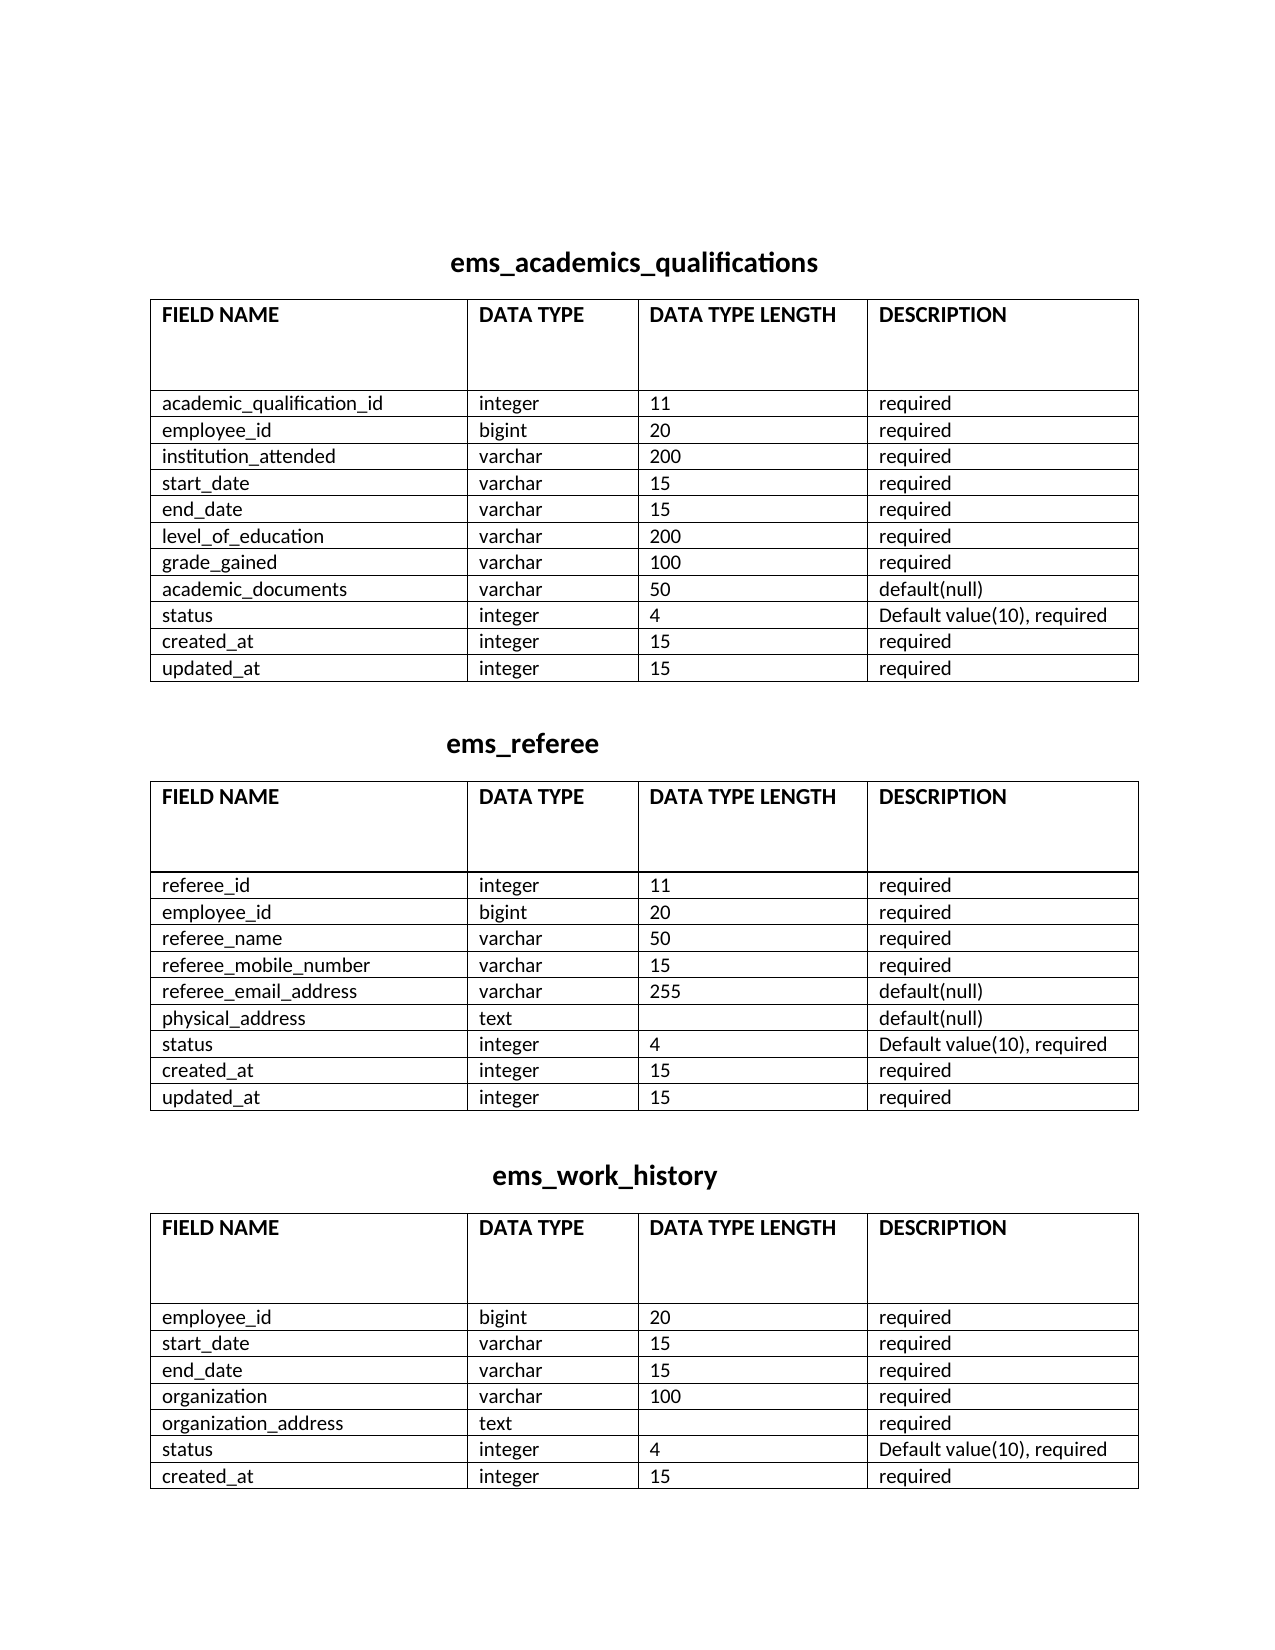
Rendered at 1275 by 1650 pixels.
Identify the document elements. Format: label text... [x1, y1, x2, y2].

table_cell integer [468, 655, 638, 681]
table_cell created_at [151, 629, 467, 654]
table_cell varchar [468, 1331, 638, 1356]
table_header FIELD NAME [151, 782, 467, 871]
table_cell referee_name [151, 925, 467, 951]
table_cell varchar [468, 496, 638, 522]
table_cell required [868, 444, 1138, 469]
table_cell Default value(10), required [868, 602, 1138, 628]
table_cell required [868, 629, 1138, 654]
text ems_referee [150, 726, 1125, 761]
table_cell 100 [639, 1384, 867, 1409]
table_cell referee_email_address [151, 978, 467, 1004]
table_cell status [151, 1436, 467, 1462]
table_cell required [868, 925, 1138, 951]
table_cell 15 [639, 470, 867, 495]
table_cell required [868, 470, 1138, 495]
table_cell required [868, 655, 1138, 681]
table_cell created_at [151, 1058, 467, 1083]
table_cell employee_id [151, 417, 467, 442]
table_cell required [868, 1357, 1138, 1382]
table_header FIELD NAME [151, 300, 467, 389]
table_cell 200 [639, 523, 867, 548]
table_header DESCRIPTION [868, 300, 1138, 389]
table_cell required [868, 899, 1138, 924]
table_cell end_date [151, 496, 467, 522]
table_cell required [868, 873, 1138, 898]
table_cell 11 [639, 873, 867, 898]
table_cell employee_id [151, 1304, 467, 1329]
table_cell required [868, 1384, 1138, 1409]
table_cell referee_id [151, 873, 467, 898]
table_cell 15 [639, 655, 867, 681]
table_cell Default value(10), required [868, 1436, 1138, 1462]
table_cell employee_id [151, 899, 467, 924]
table_header FIELD NAME [151, 1214, 467, 1303]
table_cell required [868, 1331, 1138, 1356]
table_cell text [468, 1410, 638, 1435]
table_cell required [868, 496, 1138, 522]
table_cell updated_at [151, 655, 467, 681]
table_cell 100 [639, 549, 867, 575]
table_cell institution_attended [151, 444, 467, 469]
table_cell integer [468, 1084, 638, 1109]
table_cell varchar [468, 952, 638, 977]
table_cell 50 [639, 576, 867, 601]
table_cell 20 [639, 417, 867, 442]
table_cell updated_at [151, 1084, 467, 1109]
table_cell level_of_education [151, 523, 467, 548]
table_cell bigint [468, 1304, 638, 1329]
table_cell 20 [639, 899, 867, 924]
table_cell integer [468, 1058, 638, 1083]
table_header DATA TYPE LENGTH [639, 1214, 867, 1303]
table_cell integer [468, 602, 638, 628]
table_cell [639, 1005, 867, 1030]
table_cell 4 [639, 1436, 867, 1462]
table_cell 50 [639, 925, 867, 951]
table_cell required [868, 1463, 1138, 1488]
table_cell academic_qualification_id [151, 391, 467, 416]
table_cell varchar [468, 549, 638, 575]
table_cell 15 [639, 952, 867, 977]
table_cell varchar [468, 576, 638, 601]
table_cell integer [468, 629, 638, 654]
table_cell 200 [639, 444, 867, 469]
table_cell 4 [639, 1031, 867, 1057]
table_header DATA TYPE [468, 300, 638, 389]
table_header DATA TYPE [468, 782, 638, 871]
table_cell required [868, 1410, 1138, 1435]
table_cell text [468, 1005, 638, 1030]
table_cell integer [468, 391, 638, 416]
table_cell varchar [468, 470, 638, 495]
table_cell 15 [639, 629, 867, 654]
table_cell required [868, 1084, 1138, 1109]
table_cell 15 [639, 1084, 867, 1109]
table_cell varchar [468, 1357, 638, 1382]
text ems_academics_qualifications [150, 244, 1125, 279]
table_cell 4 [639, 602, 867, 628]
table_cell end_date [151, 1357, 467, 1382]
table_cell 255 [639, 978, 867, 1004]
table_cell Default value(10), required [868, 1031, 1138, 1057]
table_cell integer [468, 1463, 638, 1488]
table_cell 15 [639, 1331, 867, 1356]
table_cell required [868, 549, 1138, 575]
table_header DATA TYPE LENGTH [639, 300, 867, 389]
table_cell 20 [639, 1304, 867, 1329]
table_cell 11 [639, 391, 867, 416]
table_header DATA TYPE LENGTH [639, 782, 867, 871]
table_cell 15 [639, 1463, 867, 1488]
table_cell status [151, 1031, 467, 1057]
table_cell varchar [468, 925, 638, 951]
table_cell grade_gained [151, 549, 467, 575]
text ems_work_history [150, 1157, 1125, 1193]
table_cell bigint [468, 899, 638, 924]
table_cell default(null) [868, 576, 1138, 601]
table_cell integer [468, 1436, 638, 1462]
table_cell 15 [639, 1058, 867, 1083]
table_cell created_at [151, 1463, 467, 1488]
table_cell varchar [468, 1384, 638, 1409]
table_cell start_date [151, 470, 467, 495]
table_cell bigint [468, 417, 638, 442]
table_cell integer [468, 873, 638, 898]
table_cell 15 [639, 496, 867, 522]
table_cell required [868, 523, 1138, 548]
table_cell varchar [468, 444, 638, 469]
table_cell [639, 1410, 867, 1435]
table_cell varchar [468, 523, 638, 548]
table_cell varchar [468, 978, 638, 1004]
table_cell referee_mobile_number [151, 952, 467, 977]
table_header DESCRIPTION [868, 782, 1138, 871]
table_cell required [868, 417, 1138, 442]
table_header DESCRIPTION [868, 1214, 1138, 1303]
table_cell default(null) [868, 1005, 1138, 1030]
table_cell required [868, 1304, 1138, 1329]
table_cell required [868, 952, 1138, 977]
table_cell integer [468, 1031, 638, 1057]
table_cell organization [151, 1384, 467, 1409]
table_cell academic_documents [151, 576, 467, 601]
table_cell 15 [639, 1357, 867, 1382]
table_cell status [151, 602, 467, 628]
table_cell physical_address [151, 1005, 467, 1030]
table_cell required [868, 391, 1138, 416]
table_cell default(null) [868, 978, 1138, 1004]
table_cell organization_address [151, 1410, 467, 1435]
table_cell required [868, 1058, 1138, 1083]
table_cell start_date [151, 1331, 467, 1356]
table_header DATA TYPE [468, 1214, 638, 1303]
